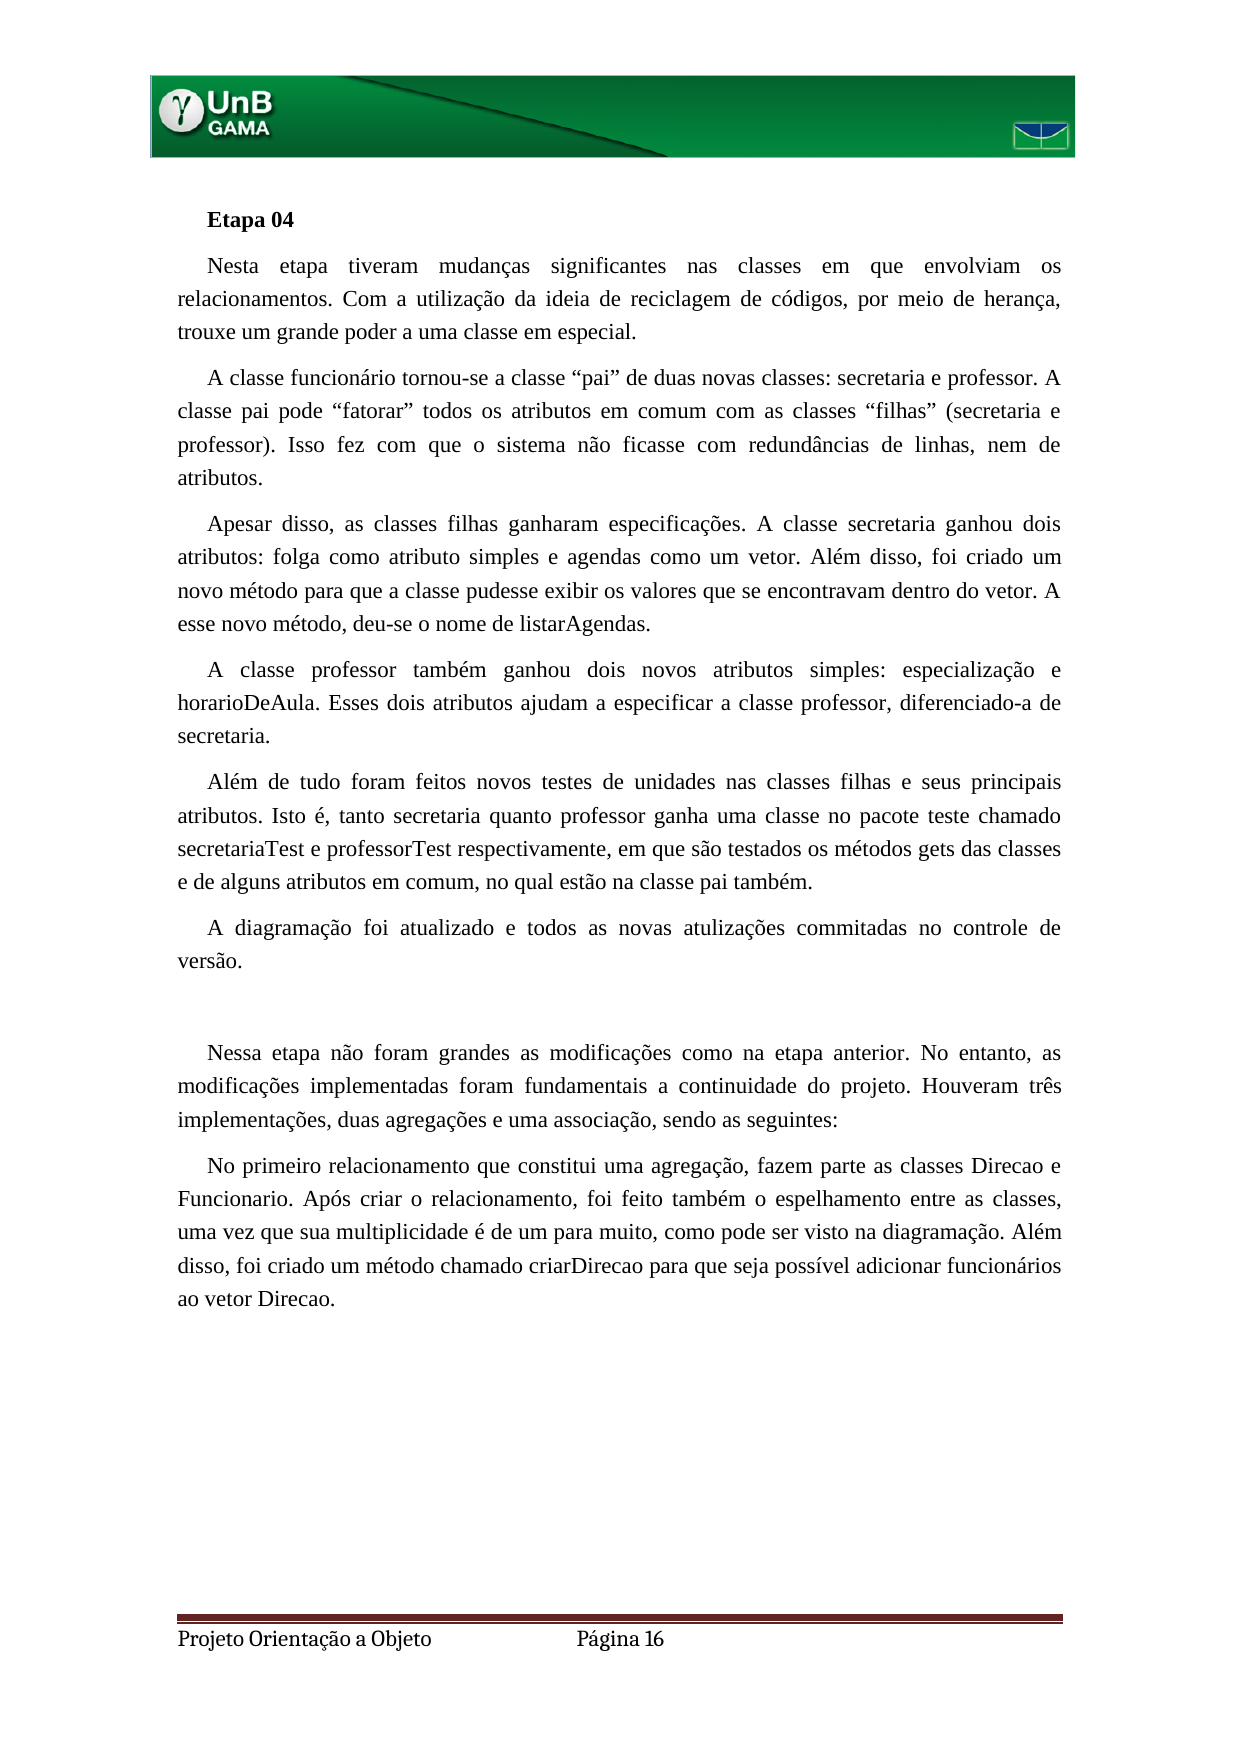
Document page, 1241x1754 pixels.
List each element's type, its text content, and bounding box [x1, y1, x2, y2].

picture [150, 75, 1075, 158]
text Apesar disso, as classes filhas ganharam especificações. A classe secretaria ganhou dois atributos: folga como atributo simples e agendas como um vetor. Além disso, foi criado um novo método para que a classe pudesse exibir os valores que se encontravam dentro do vetor. A esse novo método, deu-se o nome de listarAgendas. [177, 503, 1063, 636]
text No primeiro relacionamento que constitui uma agregação, fazem parte as classes Direcao e Funcionario. Após criar o relacionamento, foi feito também o espelhamento entre as classes, uma vez que sua multiplicidade é de um para muito, como pode ser visto na diagramação. Além disso, foi criado um método chamado criarDirecao para que seja possível adicionar funcionários ao vetor Direcao. [177, 1145, 1063, 1311]
text A classe professor também ganhou dois novos atributos simples: especialização e horarioDeAula. Esses dois atributos ajudam a especificar a classe professor, diferenciado-a de secretaria. [177, 649, 1063, 749]
text Nesta etapa tiveram mudanças significantes nas classes em que envolviam os relacionamentos. Com a utilização da ideia de reciclagem de códigos, por meio de herança, trouxe um grande poder a uma classe em especial. [177, 245, 1063, 345]
text A diagramação foi atualizado e todos as novas atulizações commitadas no controle de versão. [177, 907, 1063, 974]
text Etapa 04 [177, 206, 1063, 232]
text A classe funcionário tornou-se a classe “pai” de duas novas classes: secretaria e professor. A classe pai pode “fatorar” todos os atributos em comum com as classes “filhas” (secretaria e professor). Isso fez com que o sistema não ficasse com redundâncias de linhas, nem de atributos. [177, 357, 1063, 491]
text Além de tudo foram feitos novos testes de unidades nas classes filhas e seus principais atributos. Isto é, tanto secretaria quanto professor ganha uma classe no pacote teste chamado secretariaTest e professorTest respectivamente, em que são testados os métodos gets das classes e de alguns atributos em comum, no qual estão na classe pai também. [177, 761, 1063, 895]
text Nessa etapa não foram grandes as modificações como na etapa anterior. No entanto, as modificações implementadas foram fundamentais a continuidade do projeto. Houveram três implementações, duas agregações e uma associação, sendo as seguintes: [177, 1032, 1063, 1132]
